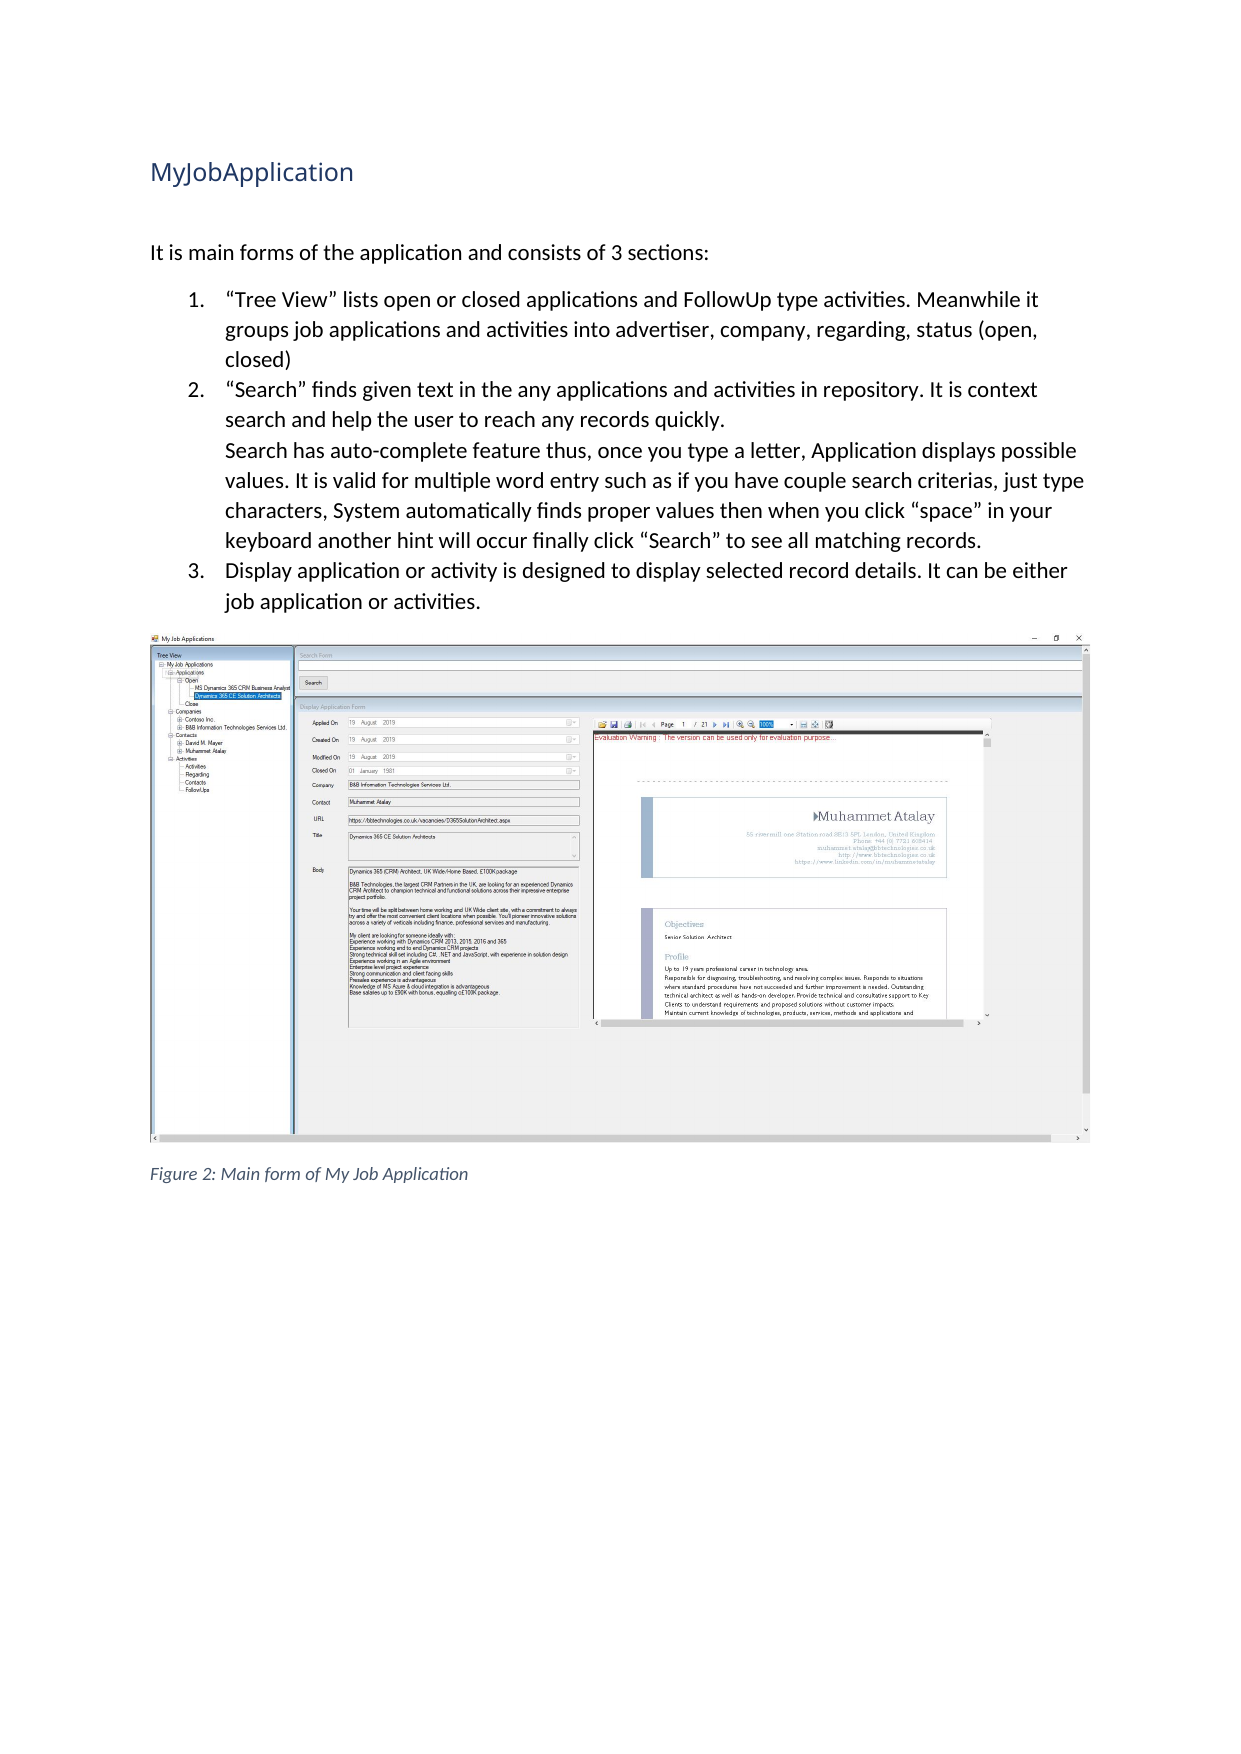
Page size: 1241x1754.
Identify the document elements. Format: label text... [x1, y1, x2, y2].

text Figure 2: Main form of My Job Application [150, 1162, 1090, 1185]
picture [150, 633, 1091, 1143]
list “Search” finds given text in the any applications and activities in repository. It is context search and help the user to reach any records quickly. [187, 375, 1090, 433]
subtitle MyJobApplication [150, 154, 1090, 188]
list “Tree View” lists open or closed applications and FollowUp type activities. Meanwhile it groups job applications and activities into advertiser, company, regarding, status (open, closed) [187, 285, 1090, 373]
text It is main forms of the application and consists of 3 sections: [150, 238, 1090, 266]
list Search has auto-complete feature thus, once you type a letter, Application displays possible values. It is valid for multiple word entry such as if you have couple search criterias, just type characters, System automatically finds proper values then when you click “space” in your keyboard another hint will occur finally click “Search” to see all matching records. [225, 436, 1090, 554]
list Display application or activity is designed to display selected record details. It can be either job application or activities. [187, 557, 1090, 615]
